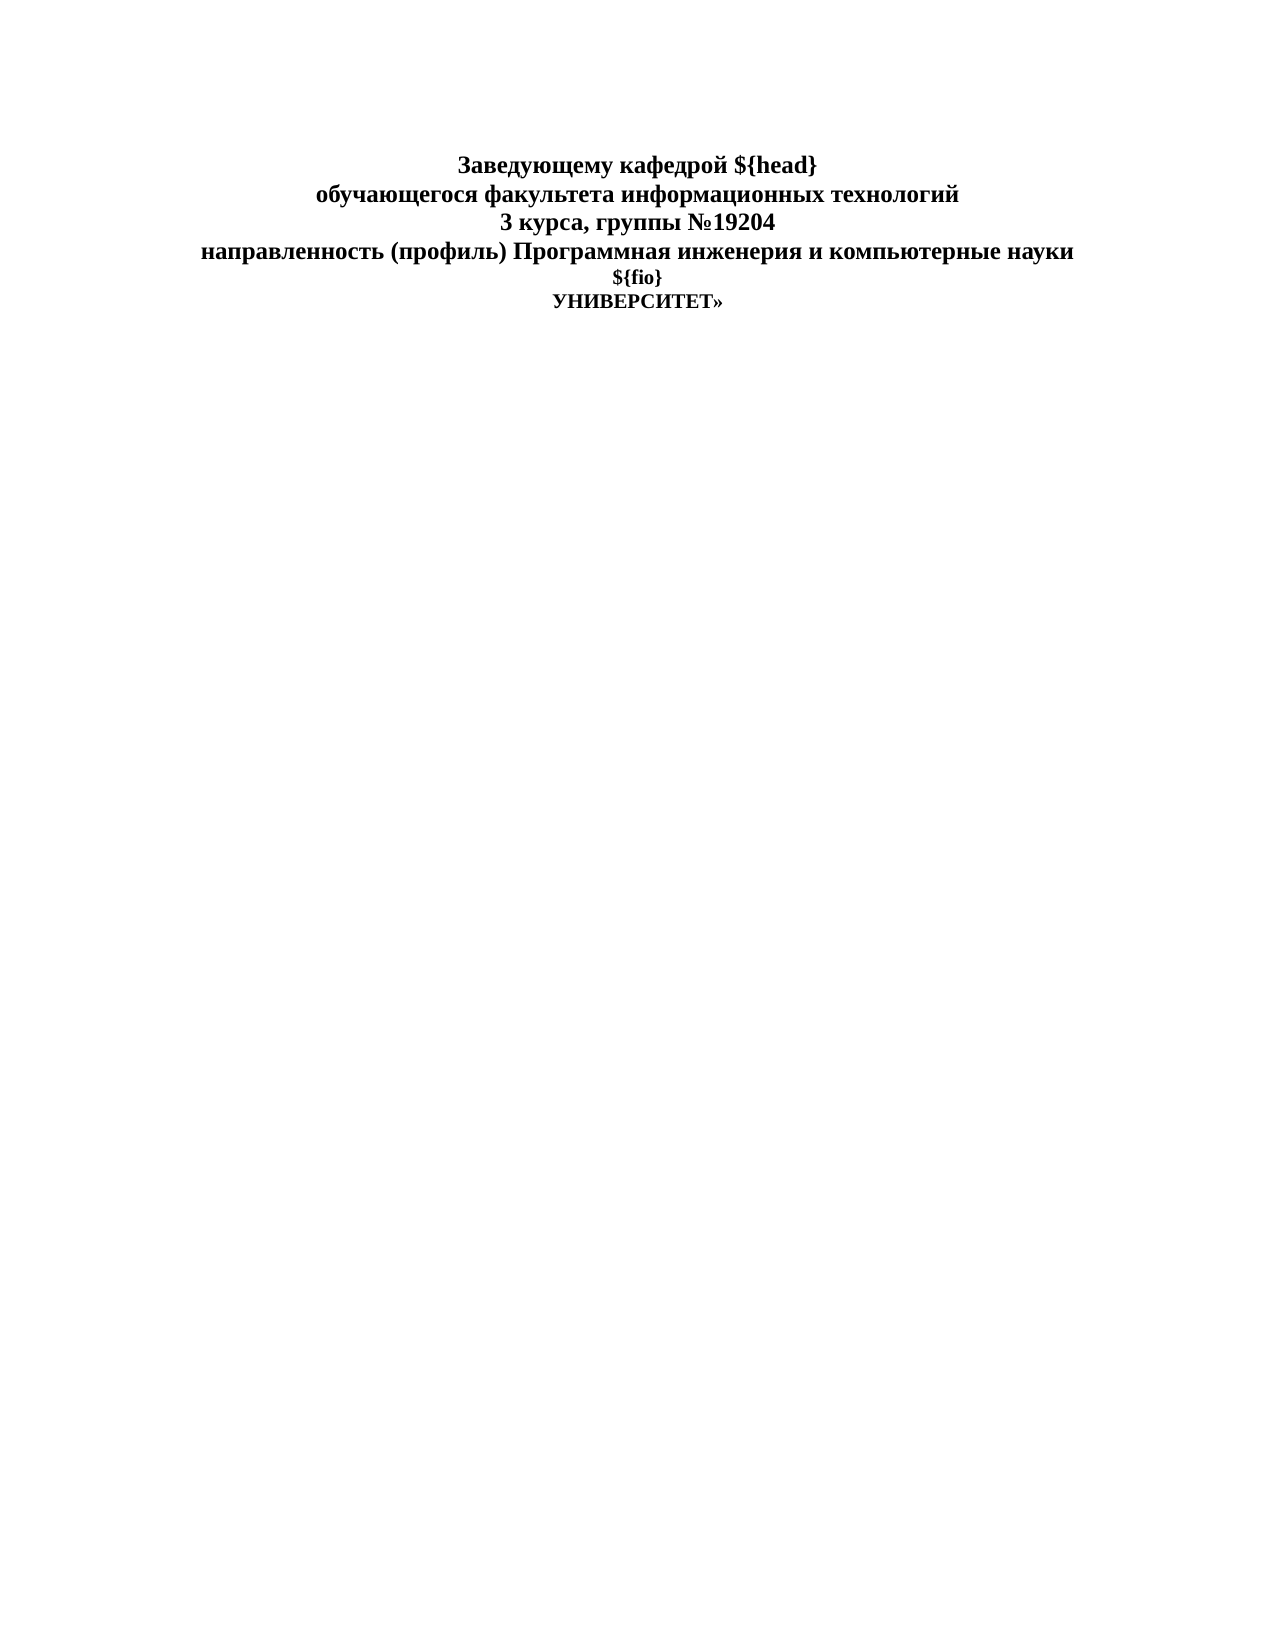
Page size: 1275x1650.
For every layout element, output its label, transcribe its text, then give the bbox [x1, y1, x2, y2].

text ${fio} [150, 265, 1125, 289]
text обучающегося факультета информационных технологий [150, 179, 1125, 207]
text 3 курса, группы №19204 [150, 207, 1125, 236]
text направленность (профиль) Программная инженерия и компьютерные науки [150, 236, 1125, 265]
text Заведующему кафедрой ${head} [150, 150, 1125, 179]
text УНИВЕРСИТЕТ» [150, 289, 1125, 313]
